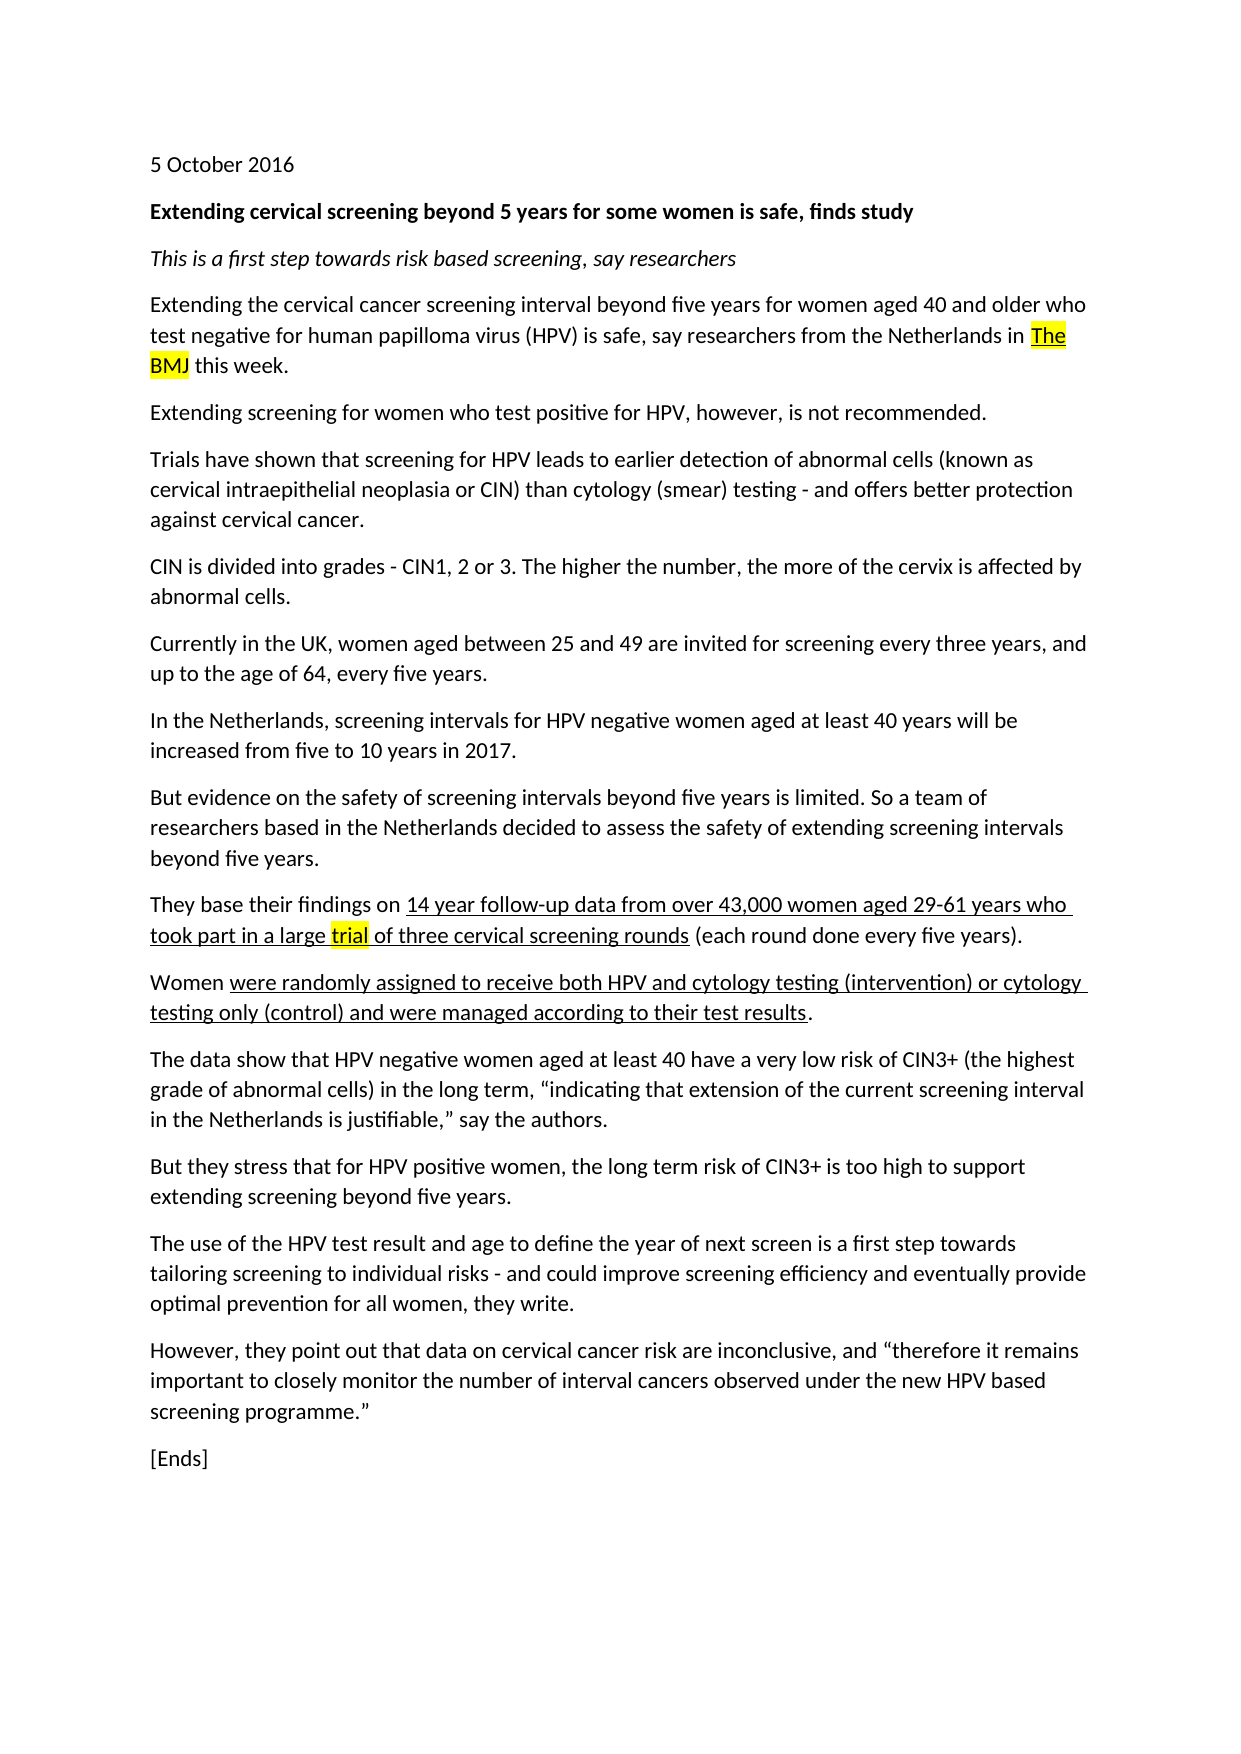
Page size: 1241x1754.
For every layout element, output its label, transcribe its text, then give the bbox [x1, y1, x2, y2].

text But they stress that for HPV positive women, the long term risk of CIN3+ is too high to support extending screening beyond five years. [150, 1152, 1090, 1210]
text In the Netherlands, screening intervals for HPV negative women aged at least 40 years will be increased from five to 10 years in 2017. [150, 706, 1090, 764]
text They base their findings on 14 year follow-up data from over 43,000 women aged 29-61 years who took part in a large trial of three cervical screening rounds (each round done every five years). [150, 891, 1090, 949]
text [Ends] [150, 1444, 1090, 1472]
text The use of the HPV test result and age to define the year of next screen is a first step towards tailoring screening to individual risks - and could improve screening efficiency and eventually provide optimal prevention for all women, they write. [150, 1229, 1090, 1318]
text Trials have shown that screening for HPV leads to earlier detection of abnormal cells (known as cervical intraepithelial neoplasia or CIN) than cytology (smear) testing - and offers better protection against cervical cancer. [150, 445, 1090, 533]
text However, they point out that data on cervical cancer risk are inconclusive, and “therefore it remains important to closely monitor the number of interval cancers observed under the new HPV based screening programme.” [150, 1336, 1090, 1425]
text Extending cervical screening beyond 5 years for some women is safe, finds study [150, 197, 1090, 225]
text The data show that HPV negative women aged at least 40 have a very low risk of CIN3+ (the highest grade of abnormal cells) in the long term, “indicating that extension of the current screening interval in the Netherlands is justifiable,” say the authors. [150, 1045, 1090, 1133]
text But evidence on the safety of screening intervals beyond five years is limited. So a team of researchers based in the Netherlands decided to assess the safety of extending screening intervals beyond five years. [150, 783, 1090, 872]
text 5 October 2016 [150, 150, 1090, 178]
text Extending the cervical cancer screening interval beyond five years for women aged 40 and older who test negative for human papilloma virus (HPV) is safe, say researchers from the Netherlands in The BMJ this week. [150, 291, 1090, 379]
text Women were randomly assigned to receive both HPV and cytology testing (intervention) or cytology testing only (control) and were managed according to their test results. [150, 968, 1090, 1026]
text This is a first step towards risk based screening, say researchers [150, 244, 1090, 272]
text Currently in the UK, women aged between 25 and 49 are invited for screening every three years, and up to the age of 64, every five years. [150, 629, 1090, 687]
text Extending screening for women who test positive for HPV, however, is not recommended. [150, 398, 1090, 426]
text CIN is divided into grades - CIN1, 2 or 3. The higher the number, the more of the cervix is affected by abnormal cells. [150, 552, 1090, 610]
